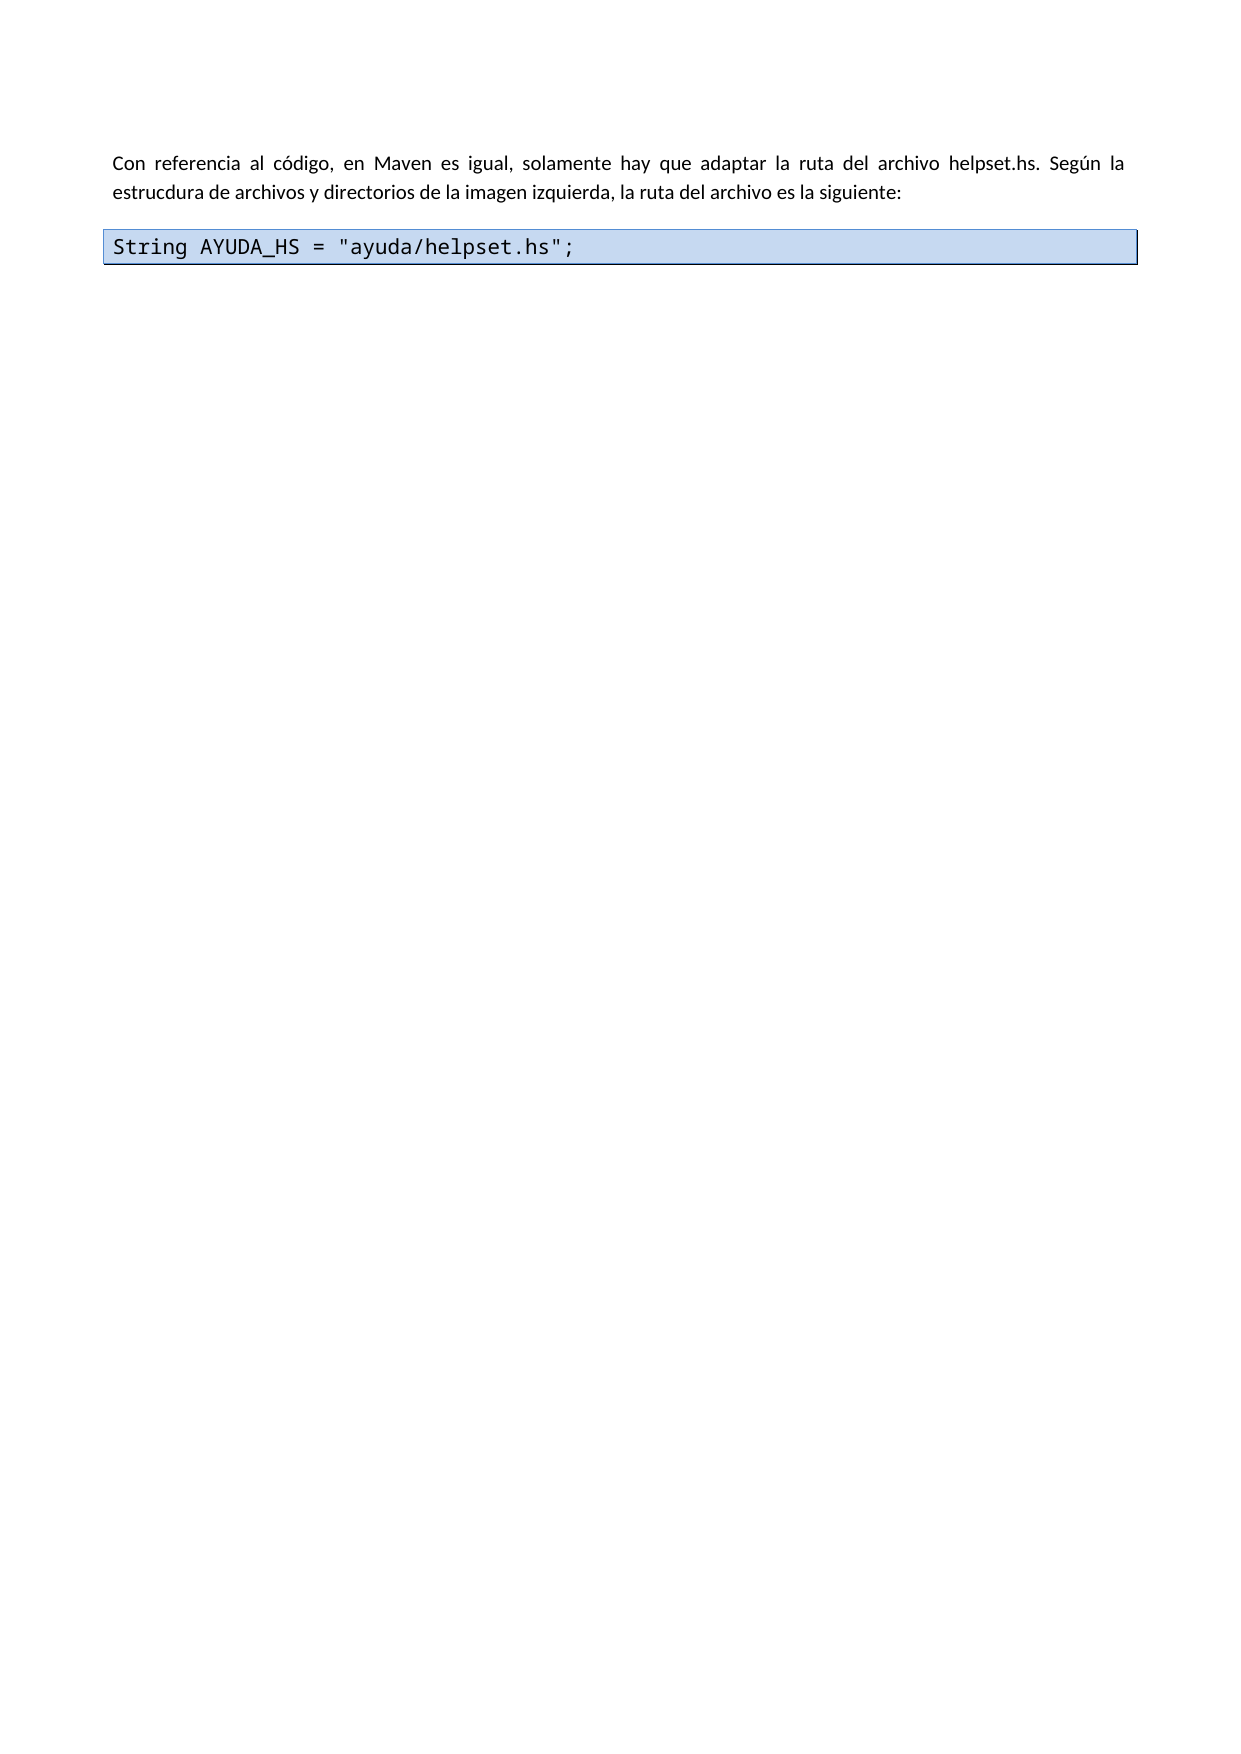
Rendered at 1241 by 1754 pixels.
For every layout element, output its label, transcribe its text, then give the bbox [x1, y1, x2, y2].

text Con referencia al código, en Maven es igual, solamente hay que adaptar la ruta del archivo helpset.hs. Según la estrucdura de archivos y directorios de la imagen izquierda, la ruta del archivo es la siguiente: [112, 150, 1128, 204]
text String AYUDA_HS = "ayuda/helpset.hs"; [104, 230, 1136, 263]
